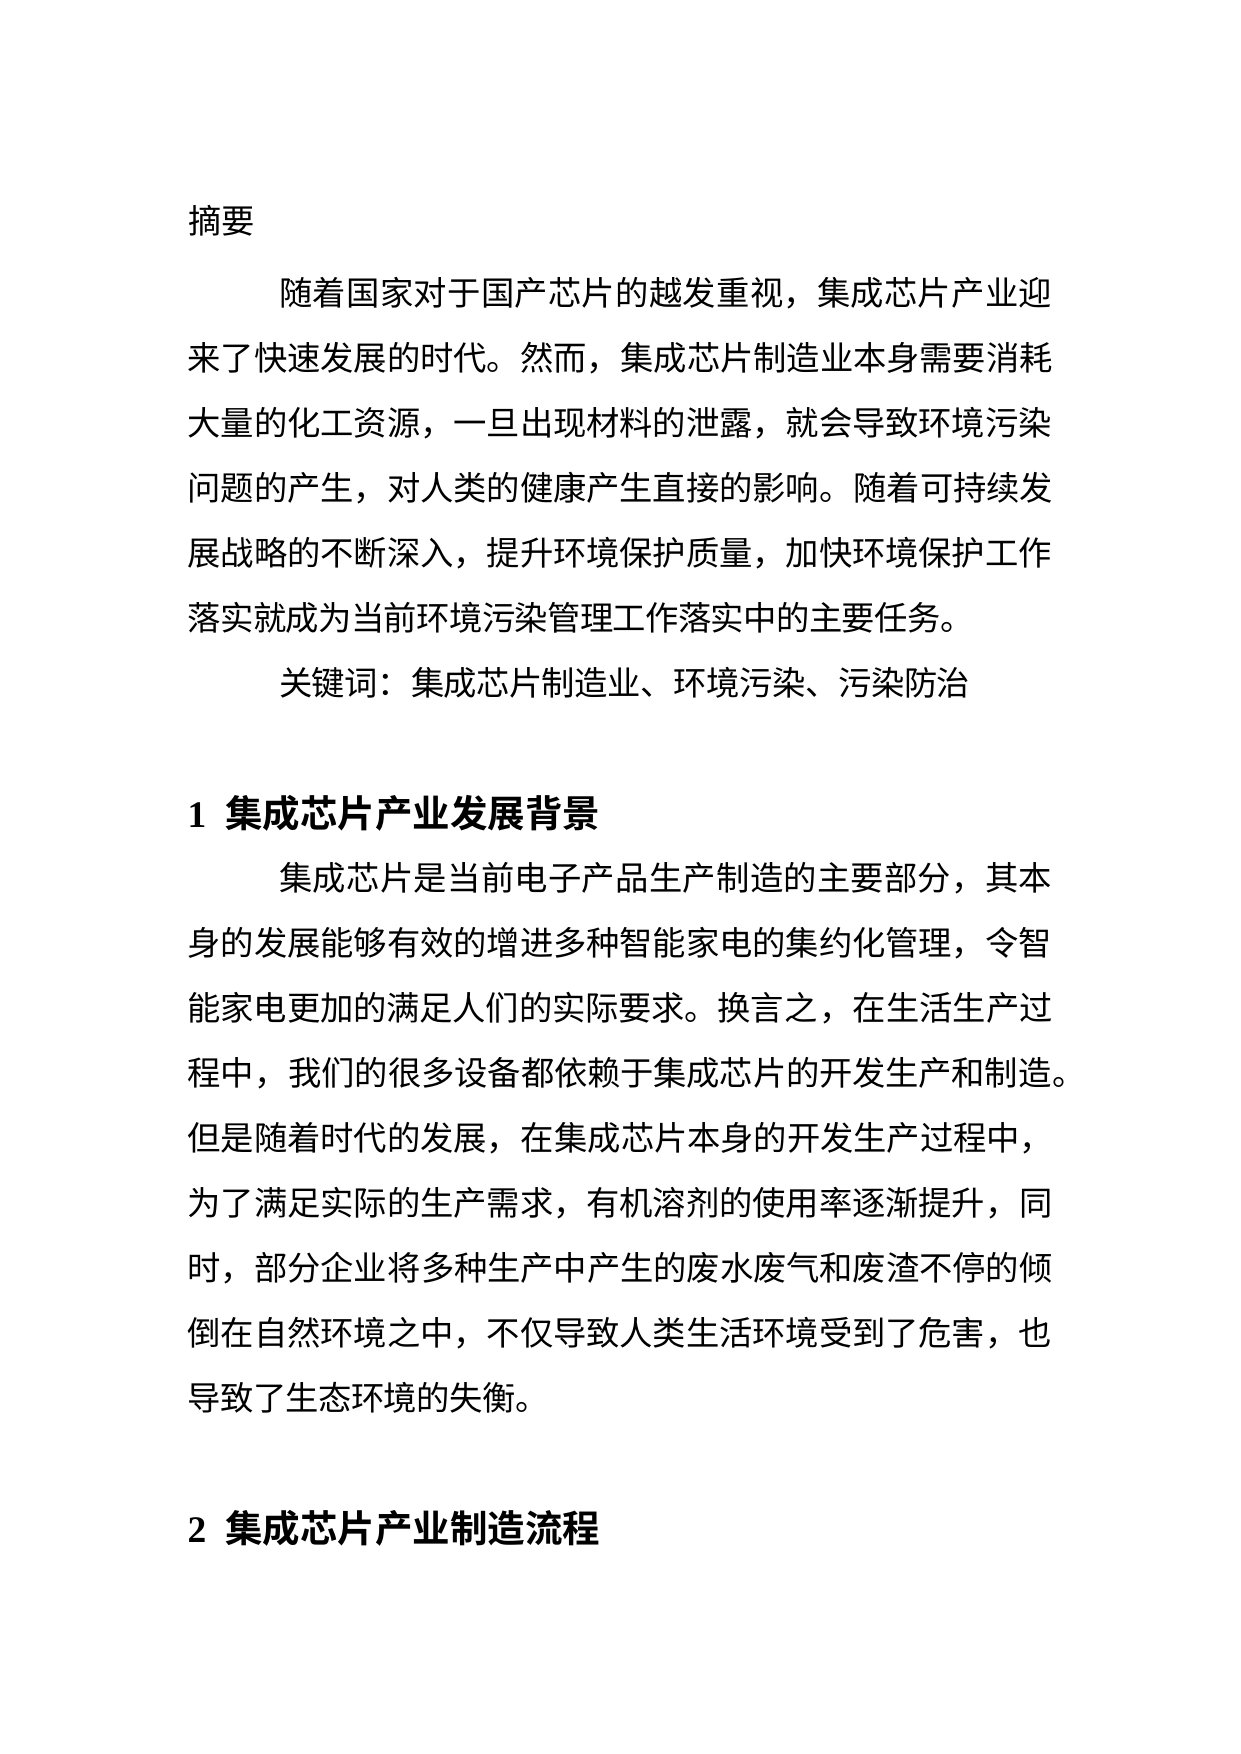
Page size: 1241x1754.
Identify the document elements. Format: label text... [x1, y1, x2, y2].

text 集成芯片是当前电子产品生产制造的主要部分，其本身的发展能够有效的增进多种智能家电的集约化管理，令智能家电更加的满足人们的实际要求。换言之，在生活生产过程中，我们的很多设备都依赖于集成芯片的开发生产和制造。但是随着时代的发展，在集成芯片本身的开发生产过程中，为了满足实际的生产需求，有机溶剂的使用率逐渐提升，同时，部分企业将多种生产中产生的废水废气和废渣不停的倾倒在自然环境之中，不仅导致人类生活环境受到了危害，也导致了生态环境的失衡。 [187, 843, 1053, 1428]
text 摘要 [187, 187, 1053, 252]
list 1 集成芯片产业发展背景 [187, 778, 1053, 843]
list 2 集成芯片产业制造流程 [187, 1493, 1053, 1558]
text 随着国家对于国产芯片的越发重视，集成芯片产业迎来了快速发展的时代。然而，集成芯片制造业本身需要消耗大量的化工资源，一旦出现材料的泄露，就会导致环境污染问题的产生，对人类的健康产生直接的影响。随着可持续发展战略的不断深入，提升环境保护质量，加快环境保护工作落实就成为当前环境污染管理工作落实中的主要任务。 [187, 258, 1053, 648]
text 关键词：集成芯片制造业、环境污染、污染防治 [187, 648, 1053, 713]
